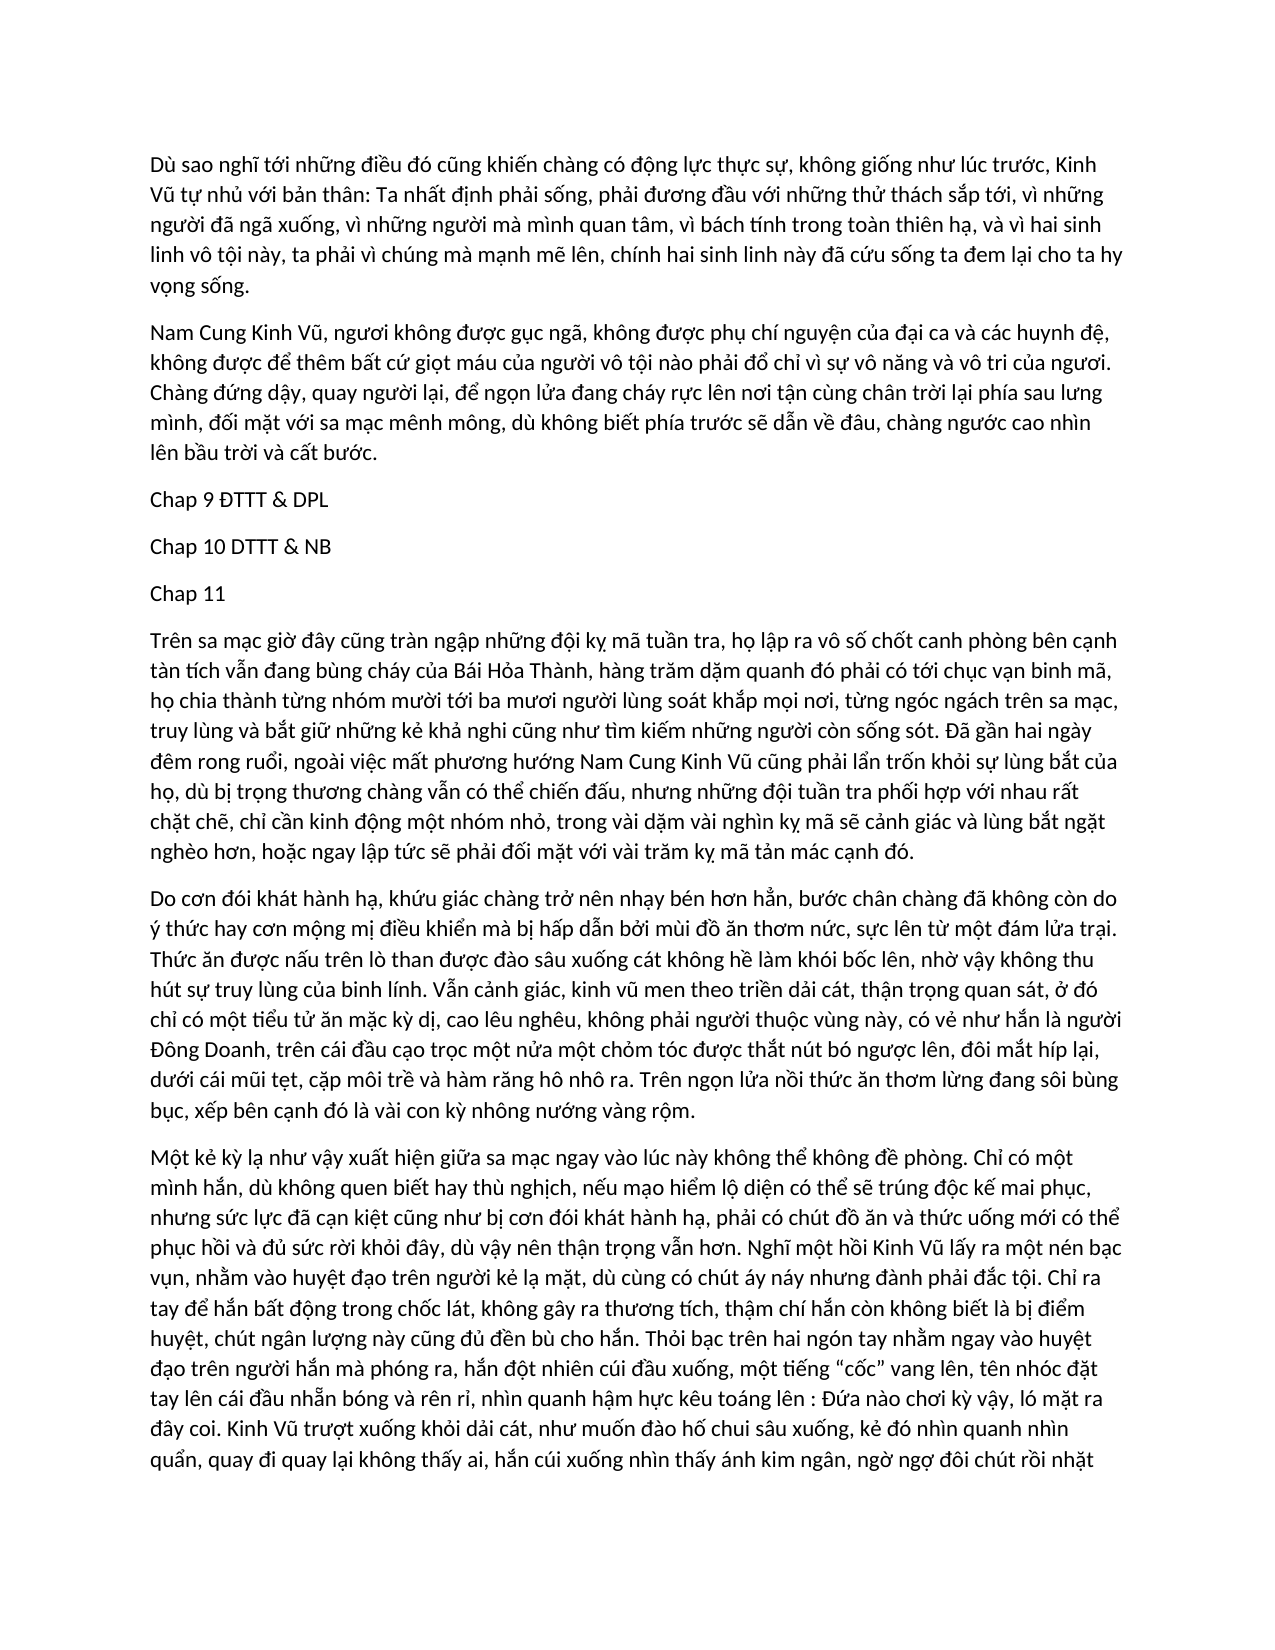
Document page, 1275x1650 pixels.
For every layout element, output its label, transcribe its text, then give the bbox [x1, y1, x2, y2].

text Do cơn đói khát hành hạ, khứu giác chàng trở nên nhạy bén hơn hẳn, bước chân chàng đã không còn do ý thức hay cơn mộng mị điều khiển mà bị hấp dẫn bởi mùi đồ ăn thơm nức, sực lên từ một đám lửa trại. Thức ăn được nấu trên lò than được đào sâu xuống cát không hề làm khói bốc lên, nhờ vậy không thu hút sự truy lùng của binh lính. Vẫn cảnh giác, kinh vũ men theo triền dải cát, thận trọng quan sát, ở đó chỉ có một tiểu tử ăn mặc kỳ dị, cao lêu nghêu, không phải người thuộc vùng này, có vẻ như hắn là người Đông Doanh, trên cái đầu cạo trọc một nửa một chỏm tóc được thắt nút bó ngược lên, đôi mắt híp lại, dưới cái mũi tẹt, cặp môi trề và hàm răng hô nhô ra. Trên ngọn lửa nồi thức ăn thơm lừng đang sôi bùng bục, xếp bên cạnh đó là vài con kỳ nhông nướng vàng rộm. [150, 884, 1125, 1124]
text Chap 9 ĐTTT & DPL [150, 485, 1125, 513]
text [150, 1143, 1125, 1473]
text Trên sa mạc giờ đây cũng tràn ngập những đội kỵ mã tuần tra, họ lập ra vô số chốt canh phòng bên cạnh tàn tích vẫn đang bùng cháy của Bái Hỏa Thành, hàng trăm dặm quanh đó phải có tới chục vạn binh mã, họ chia thành từng nhóm mười tới ba mươi người lùng soát khắp mọi nơi, từng ngóc ngách trên sa mạc, truy lùng và bắt giữ những kẻ khả nghi cũng như tìm kiếm những người còn sống sót. Đã gần hai ngày đêm rong ruổi, ngoài việc mất phương hướng Nam Cung Kinh Vũ cũng phải lẩn trốn khỏi sự lùng bắt của họ, dù bị trọng thương chàng vẫn có thể chiến đấu, nhưng những đội tuần tra phối hợp với nhau rất chặt chẽ, chỉ cần kinh động một nhóm nhỏ, trong vài dặm vài nghìn kỵ mã sẽ cảnh giác và lùng bắt ngặt nghèo hơn, hoặc ngay lập tức sẽ phải đối mặt với vài trăm kỵ mã tản mác cạnh đó. [150, 626, 1125, 866]
text Chap 11 [150, 579, 1125, 607]
text Nam Cung Kinh Vũ, ngươi không được gục ngã, không được phụ chí nguyện của đại ca và các huynh đệ, không được để thêm bất cứ giọt máu của người vô tội nào phải đổ chỉ vì sự vô năng và vô tri của ngươi. Chàng đứng dậy, quay người lại, để ngọn lửa đang cháy rực lên nơi tận cùng chân trời lại phía sau lưng mình, đối mặt với sa mạc mênh mông, dù không biết phía trước sẽ dẫn về đâu, chàng ngước cao nhìn lên bầu trời và cất bước. [150, 318, 1125, 467]
text Dù sao nghĩ tới những điều đó cũng khiến chàng có động lực thực sự, không giống như lúc trước, Kinh Vũ tự nhủ với bản thân: Ta nhất định phải sống, phải đương đầu với những thử thách sắp tới, vì những người đã ngã xuống, vì những người mà mình quan tâm, vì bách tính trong toàn thiên hạ, và vì hai sinh linh vô tội này, ta phải vì chúng mà mạnh mẽ lên, chính hai sinh linh này đã cứu sống ta đem lại cho ta hy vọng sống. [150, 150, 1125, 299]
text Chap 10 DTTT & NB [150, 532, 1125, 560]
